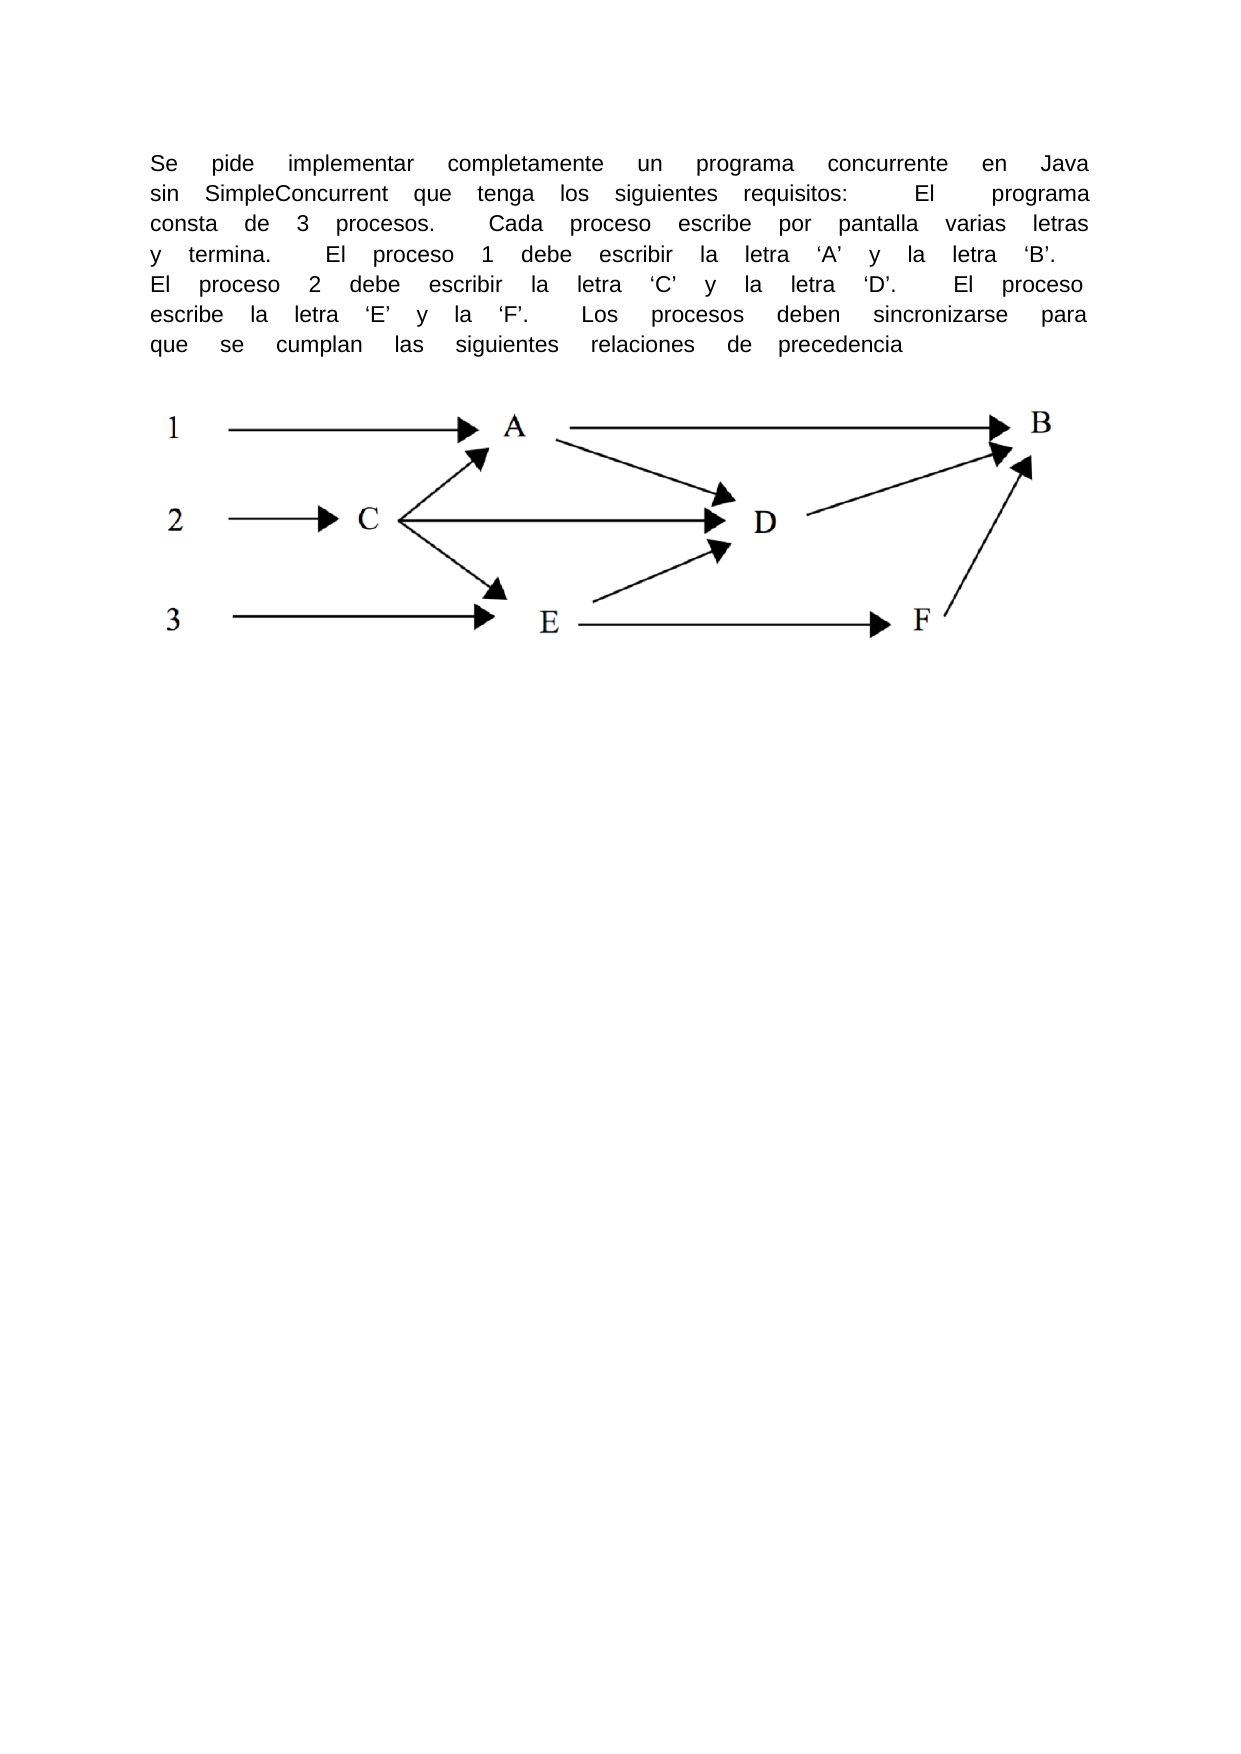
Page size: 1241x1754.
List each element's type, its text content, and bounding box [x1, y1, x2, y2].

picture [150, 391, 1091, 671]
text Se pide implementar completamente un programa concurrente en Java sin SimpleConcurrent que tenga los siguientes requisitos: El programa consta de 3 procesos. Cada proceso escribe por pantalla varias letras y termina. El proceso 1 debe escribir la letra ‘A’ y la letra ‘B’. El proceso 2 debe escribir la letra ‘C’ y la letra ‘D’. El proceso escribe la letra ‘E’ y la ‘F’. Los procesos deben sincronizarse para que se cumplan las siguientes relaciones de precedencia [150, 150, 1090, 358]
